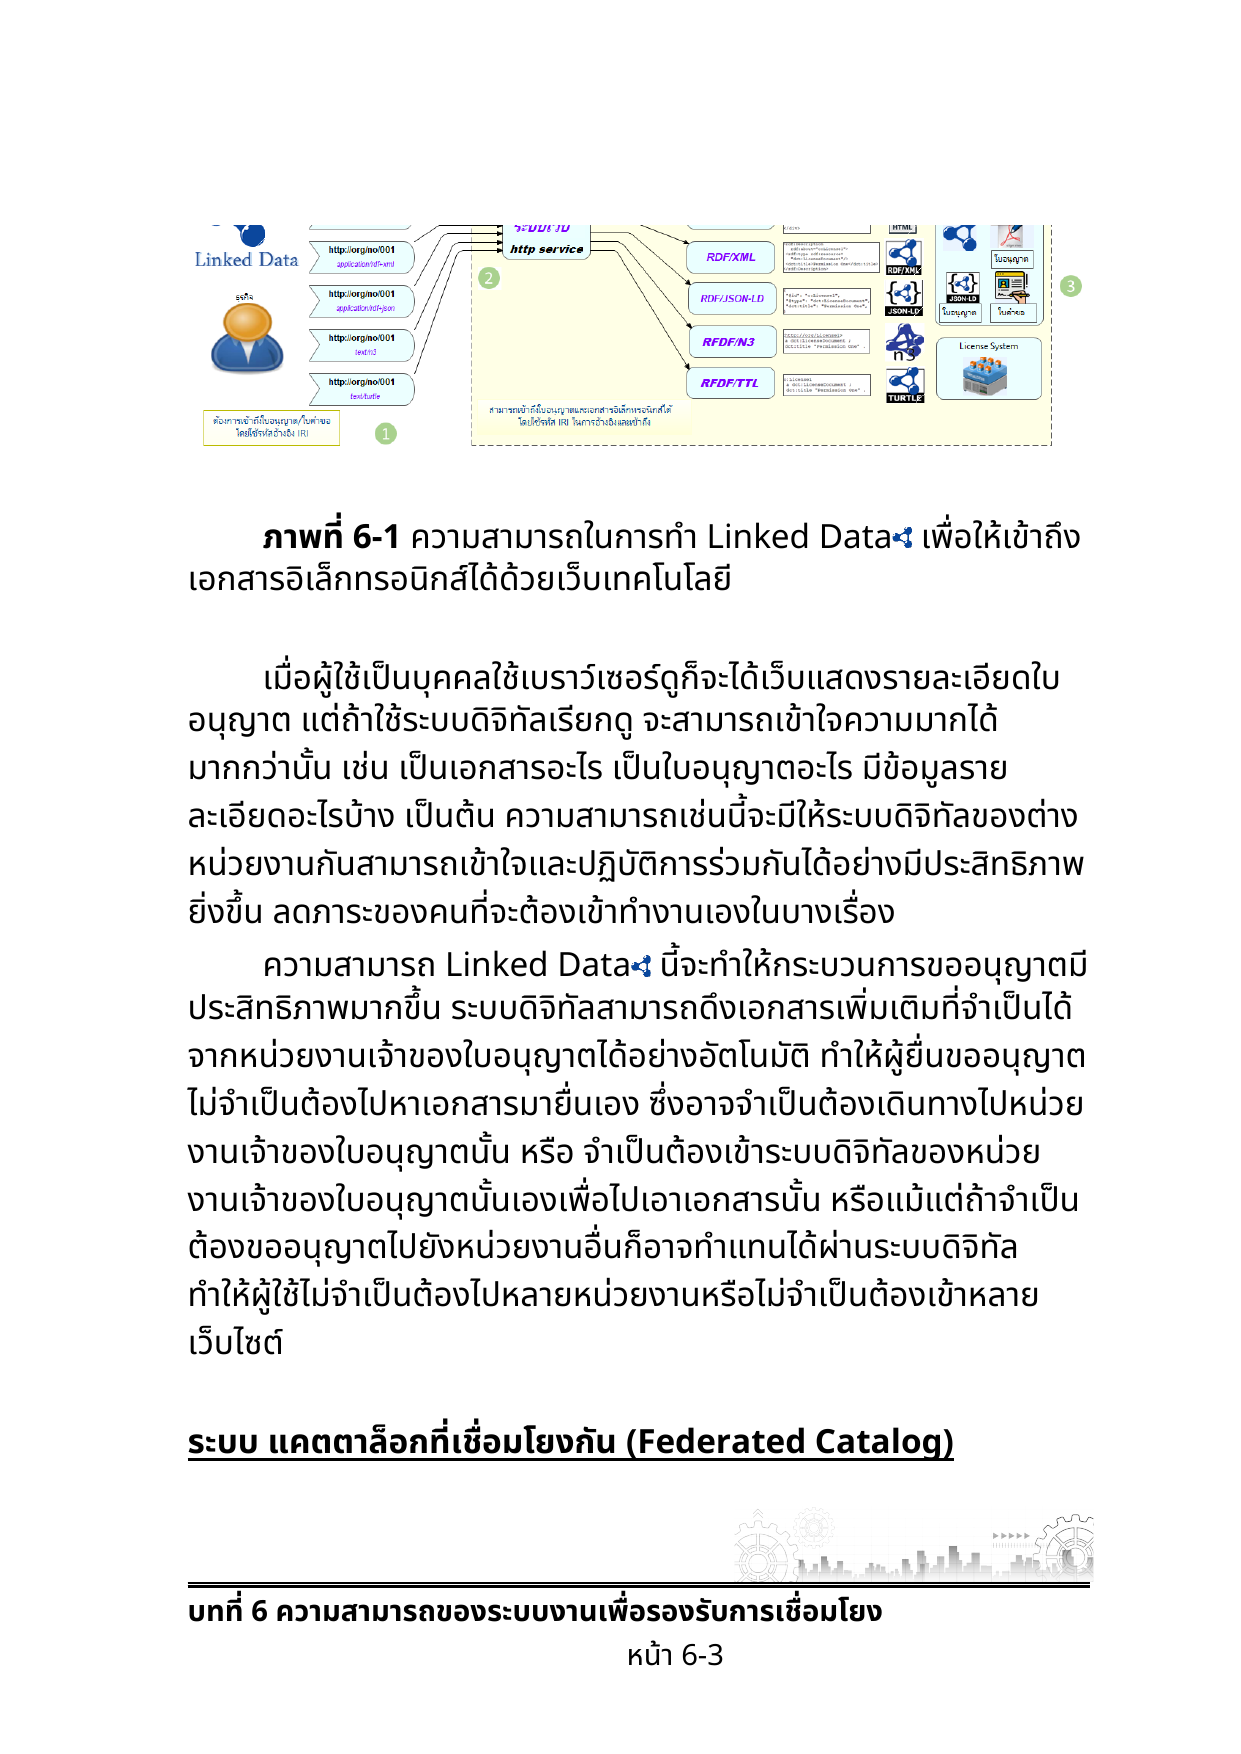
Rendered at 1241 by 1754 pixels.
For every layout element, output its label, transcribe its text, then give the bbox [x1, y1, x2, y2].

picture [631, 955, 651, 977]
picture [892, 527, 912, 548]
text เมื่อผู้ใช้เป็นบุคคลใช้เบราว์เซอร์ดูก็จะได้เว็บแสดงรายละเอียดใบอนุญาต แต่ถ้าใช้ระบบดิจิทัลเรียกดู จะสามารถเข้าใจความมากได้มากกว่านั้น เช่น เป็นเอกสารอะไร เป็นใบอนุญาตอะไร มีข้อมูลรายละเอียดอะไรบ้าง เป็นต้น ความสามารถเช่นนี้จะมีให้ระบบดิจิทัลของต่างหน่วยงานกันสามารถเข้าใจและปฏิบัติการร่วมกันได้อย่างมีประสิทธิภาพยิ่งขึ้น ลดภาระของคนที่จะต้องเข้าทำงานเองในบางเรื่อง [187, 651, 1090, 938]
picture [734, 1505, 1094, 1582]
picture [187, 225, 1091, 453]
text ภาพที่ 6-1 ความสามารถในการทำ Linked Data เพื่อให้เข้าถึงเอกสารอิเล็กทรอนิกส์ได้ด้วยเว็บเทคโนโลยี [187, 510, 1090, 606]
text ความสามารถ Linked Data นี้จะทำให้กระบวนการขออนุญาตมีประสิทธิภาพมากขึ้น ระบบดิจิทัลสามารถดึงเอกสารเพิ่มเติมที่จำเป็นได้จากหน่วยงานเจ้าของใบอนุญาตได้อย่างอัตโนมัติ ทำให้ผู้ยื่นขออนุญาตไม่จำเป็นต้องไปหาเอกสารมายื่นเอง ซึ่งอาจจำเป็นต้องเดินทางไปหน่วยงานเจ้าของใบอนุญาตนั้น หรือ จำเป็นต้องเข้าระบบดิจิทัลของหน่วยงานเจ้าของใบอนุญาตนั้นเองเพื่อไปเอาเอกสารนั้น หรือแม้แต่ถ้าจำเป็นต้องขออนุญาตไปยังหน่วยงานอื่นก็อาจทำแทนได้ผ่านระบบดิจิทัล ทำให้ผู้ใช้ไม่จำเป็นต้องไปหลายหน่วยงานหรือไม่จำเป็นต้องเข้าหลายเว็บไซต์ [187, 938, 1090, 1370]
text ระบบ แคตตาล็อกที่เชื่อมโยงกัน (Federated Catalog) [187, 1415, 1090, 1463]
